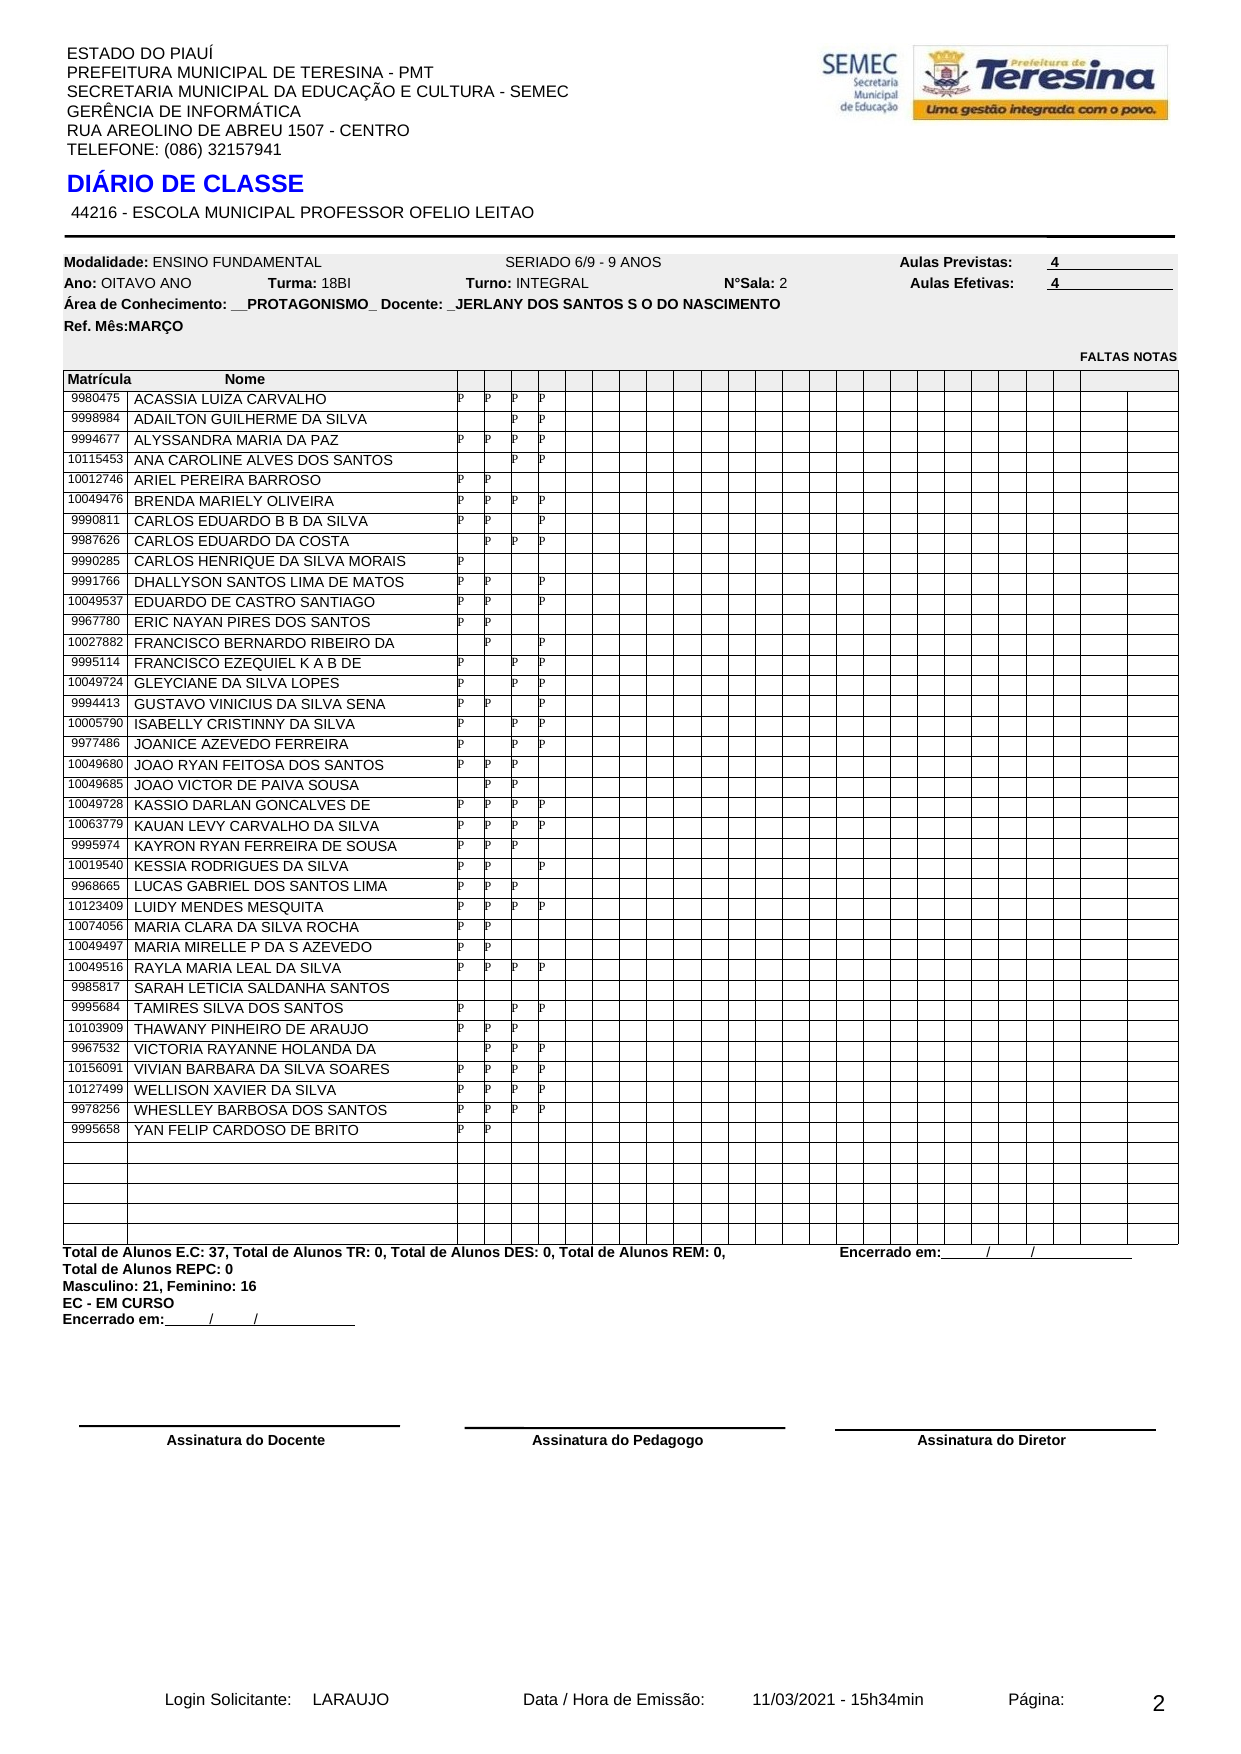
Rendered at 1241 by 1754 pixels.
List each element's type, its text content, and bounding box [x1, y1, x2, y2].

table_cell [674, 839, 701, 858]
table_cell [999, 757, 1026, 776]
table_cell [783, 757, 809, 776]
table_cell [972, 1143, 998, 1162]
table_cell [647, 412, 673, 431]
table_cell [756, 656, 782, 675]
table_cell EDUARDO DE CASTRO SANTIAGO [128, 595, 457, 614]
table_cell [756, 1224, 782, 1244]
table_cell [891, 412, 917, 431]
table_cell [810, 879, 836, 898]
table_cell [945, 1164, 971, 1183]
table_cell [647, 1042, 673, 1061]
table_cell [810, 1021, 836, 1041]
table_cell [485, 412, 511, 431]
table_cell [837, 798, 863, 817]
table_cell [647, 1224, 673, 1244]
table_cell [999, 615, 1026, 634]
table_cell [864, 960, 890, 979]
table_cell [674, 493, 701, 512]
table_cell [837, 920, 863, 939]
table_cell [1128, 1042, 1178, 1061]
table_cell [837, 1123, 863, 1142]
table_cell [864, 1184, 890, 1203]
table_cell [945, 635, 971, 654]
table_cell P [539, 1062, 565, 1081]
table_cell [1054, 920, 1080, 939]
table_cell [512, 1143, 538, 1162]
table_cell [485, 1164, 511, 1183]
table_cell [485, 1143, 511, 1162]
table_cell [1081, 554, 1127, 573]
table_cell [918, 554, 944, 573]
table_cell [1054, 371, 1080, 391]
table_cell [783, 839, 809, 858]
table_cell [864, 879, 890, 898]
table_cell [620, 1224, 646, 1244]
table_cell [999, 534, 1026, 553]
table_cell [1027, 859, 1053, 878]
table_cell P [458, 818, 484, 837]
table_cell [1081, 1143, 1127, 1162]
table_cell [864, 839, 890, 858]
table_cell 10049516 [64, 960, 127, 979]
table_cell [972, 574, 998, 594]
table_cell [837, 615, 863, 634]
table_cell [810, 1204, 836, 1223]
table_cell [864, 615, 890, 634]
table_cell [918, 859, 944, 878]
table_cell [972, 1204, 998, 1223]
table_cell [620, 1062, 646, 1081]
table_cell [620, 1021, 646, 1041]
table_cell [593, 493, 619, 512]
table_cell [945, 757, 971, 776]
table_cell [783, 940, 809, 959]
table_cell [566, 940, 592, 959]
table_cell [593, 514, 619, 533]
table_cell [647, 432, 673, 451]
table_cell [810, 676, 836, 695]
table_cell [891, 392, 917, 411]
table_cell [674, 778, 701, 797]
table_cell [756, 1164, 782, 1183]
table_cell [945, 879, 971, 898]
table_cell [1027, 493, 1053, 512]
table_cell [1027, 1184, 1053, 1203]
table_cell [1027, 696, 1053, 716]
table_cell [647, 737, 673, 756]
table_cell [756, 1103, 782, 1122]
table_cell [702, 899, 728, 919]
table_cell [729, 656, 755, 675]
table_cell P [458, 1021, 484, 1041]
table_cell [620, 554, 646, 573]
table_cell [729, 981, 755, 1000]
table_cell [620, 757, 646, 776]
table_cell [539, 940, 565, 959]
table_cell [620, 453, 646, 472]
table_cell [864, 1164, 890, 1183]
table_cell [702, 1021, 728, 1041]
table_cell [891, 696, 917, 716]
table_cell [999, 432, 1026, 451]
table_cell KASSIO DARLAN GONCALVES DE [128, 798, 457, 817]
table_cell [756, 554, 782, 573]
table_cell [1027, 1164, 1053, 1183]
table_cell [972, 534, 998, 553]
table_cell [593, 554, 619, 573]
table_cell 9977486 [64, 737, 127, 756]
table_cell [1054, 453, 1080, 472]
table_cell P [485, 635, 511, 654]
table_cell [729, 778, 755, 797]
table_cell [891, 1062, 917, 1081]
table_cell [1054, 574, 1080, 594]
table_cell [756, 392, 782, 411]
table_cell [729, 412, 755, 431]
table_cell [999, 656, 1026, 675]
table_cell P [539, 656, 565, 675]
table_cell [566, 615, 592, 634]
table_cell [128, 1164, 457, 1183]
table_cell [1081, 839, 1127, 858]
table_cell [64, 1204, 127, 1223]
table_cell [756, 899, 782, 919]
table_cell [1054, 1082, 1080, 1101]
table_cell [620, 392, 646, 411]
table_cell [945, 615, 971, 634]
table_cell [1128, 920, 1178, 939]
table_cell [647, 554, 673, 573]
table_cell P [485, 514, 511, 533]
table_cell [837, 1103, 863, 1122]
table_cell [1081, 778, 1127, 797]
table_cell [1054, 879, 1080, 898]
table_cell [999, 514, 1026, 533]
table_cell [810, 960, 836, 979]
table_cell [810, 981, 836, 1000]
table_cell [756, 453, 782, 472]
table_cell [999, 1164, 1026, 1183]
table_cell [810, 453, 836, 472]
table_cell [756, 839, 782, 858]
table_cell [512, 1123, 538, 1142]
table_cell [674, 1001, 701, 1020]
table_cell [783, 1204, 809, 1223]
table_cell [999, 1143, 1026, 1162]
table_cell [1128, 1123, 1178, 1142]
table_cell [620, 1001, 646, 1020]
table_cell [1054, 1204, 1080, 1223]
table_cell [566, 473, 592, 492]
table_cell [566, 1001, 592, 1020]
table_cell [647, 574, 673, 594]
table_cell [837, 859, 863, 878]
table_cell [674, 1123, 701, 1142]
table_cell [566, 818, 592, 837]
table_cell [1027, 453, 1053, 472]
table_cell [810, 899, 836, 919]
table_cell [945, 859, 971, 878]
table_cell [891, 595, 917, 614]
table_cell [1054, 798, 1080, 817]
table_cell [1054, 839, 1080, 858]
table_cell [1027, 1042, 1053, 1061]
table_cell [999, 1062, 1026, 1081]
table_cell [1054, 960, 1080, 979]
table_cell [945, 432, 971, 451]
table_cell [918, 1082, 944, 1101]
table_cell [810, 412, 836, 431]
table_cell [566, 859, 592, 878]
table_cell [512, 554, 538, 573]
table_cell [1054, 1001, 1080, 1020]
table_cell [512, 920, 538, 939]
table_cell [972, 676, 998, 695]
table_cell [1128, 940, 1178, 959]
table_cell [1128, 1164, 1178, 1183]
table_cell [458, 778, 484, 797]
table_cell [674, 737, 701, 756]
table_cell [458, 1042, 484, 1061]
table_cell [620, 514, 646, 533]
table_cell [485, 453, 511, 472]
table_cell [945, 1001, 971, 1020]
table_cell [756, 371, 782, 391]
table_cell [837, 392, 863, 411]
table_cell [864, 595, 890, 614]
table_cell DHALLYSON SANTOS LIMA DE MATOS [128, 574, 457, 594]
table_cell [837, 574, 863, 594]
table_cell [891, 940, 917, 959]
table_cell P [512, 839, 538, 858]
table_cell [918, 1001, 944, 1020]
table_cell [1081, 940, 1127, 959]
table_cell [512, 1164, 538, 1183]
table_cell [891, 1001, 917, 1020]
table_cell [593, 859, 619, 878]
table_cell [1027, 818, 1053, 837]
table_cell [972, 1021, 998, 1041]
table_cell [64, 1143, 127, 1162]
table_cell P [458, 514, 484, 533]
table_cell [999, 899, 1026, 919]
table_cell [674, 534, 701, 553]
table_cell [999, 595, 1026, 614]
table_cell [945, 981, 971, 1000]
table_cell [593, 920, 619, 939]
table_cell [647, 453, 673, 472]
table_cell [64, 1224, 127, 1244]
table_cell [1054, 1062, 1080, 1081]
table_cell P [485, 757, 511, 776]
table_cell [945, 371, 971, 391]
table_cell [756, 778, 782, 797]
table_cell P [539, 1001, 565, 1020]
table_cell [783, 899, 809, 919]
table_cell P [458, 392, 484, 411]
table_cell [674, 392, 701, 411]
table_cell [756, 757, 782, 776]
table_cell [1081, 514, 1127, 533]
table_cell [593, 899, 619, 919]
table_cell JOAO RYAN FEITOSA DOS SANTOS [128, 757, 457, 776]
table_cell [810, 534, 836, 553]
table_cell [999, 696, 1026, 716]
table_cell [1027, 1082, 1053, 1101]
table_cell [593, 656, 619, 675]
table_cell [756, 1143, 782, 1162]
table_cell [458, 534, 484, 553]
table_cell [458, 1204, 484, 1223]
table_cell [864, 432, 890, 451]
table_cell [593, 392, 619, 411]
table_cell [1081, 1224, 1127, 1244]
table_cell [647, 1204, 673, 1223]
table_cell P [485, 595, 511, 614]
table_cell [864, 392, 890, 411]
table_cell [972, 920, 998, 939]
table_cell [918, 473, 944, 492]
table_cell P [485, 818, 511, 837]
table_cell [1128, 514, 1178, 533]
table_cell [864, 1082, 890, 1101]
table_cell [702, 371, 728, 391]
table_cell [918, 1123, 944, 1142]
table_cell LUCAS GABRIEL DOS SANTOS LIMA [128, 879, 457, 898]
table_cell [674, 1204, 701, 1223]
table_cell [1027, 1123, 1053, 1142]
table_cell P [512, 717, 538, 736]
table_cell FRANCISCO BERNARDO RIBEIRO DA [128, 635, 457, 654]
table_cell [1027, 1103, 1053, 1122]
table_cell [756, 1062, 782, 1081]
table_cell 10156091 [64, 1062, 127, 1081]
table_cell [620, 737, 646, 756]
table_cell [1081, 534, 1127, 553]
table_cell [810, 392, 836, 411]
table_cell P [512, 798, 538, 817]
table_cell P [458, 615, 484, 634]
table_cell [620, 778, 646, 797]
table_cell [702, 981, 728, 1000]
table_cell [674, 798, 701, 817]
table_cell [945, 392, 971, 411]
table_cell [972, 1082, 998, 1101]
table_cell [1027, 514, 1053, 533]
table_cell [1027, 778, 1053, 797]
table_cell [458, 1143, 484, 1162]
table_cell [647, 899, 673, 919]
table_cell [999, 981, 1026, 1000]
table_cell [1054, 1184, 1080, 1203]
table_cell [674, 818, 701, 837]
table_cell [566, 432, 592, 451]
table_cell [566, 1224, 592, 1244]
table_cell P [539, 1103, 565, 1122]
table_cell [593, 839, 619, 858]
table_cell SARAH LETICIA SALDANHA SANTOS [128, 981, 457, 1000]
table_cell [1128, 1082, 1178, 1101]
table_cell [620, 717, 646, 736]
table_cell [1081, 1204, 1127, 1223]
table_cell P [458, 473, 484, 492]
table_cell [1128, 757, 1178, 776]
table_cell [756, 615, 782, 634]
table_cell [647, 615, 673, 634]
table_cell P [512, 676, 538, 695]
table_cell [729, 960, 755, 979]
table_cell [810, 920, 836, 939]
table_cell [756, 960, 782, 979]
table_cell [647, 595, 673, 614]
table_cell [702, 595, 728, 614]
table_cell [918, 778, 944, 797]
table_cell [864, 940, 890, 959]
table_cell [918, 412, 944, 431]
table_cell [647, 798, 673, 817]
table_cell [674, 960, 701, 979]
table_cell [620, 493, 646, 512]
table_cell [918, 392, 944, 411]
table_cell [1081, 1021, 1127, 1041]
table_cell JOAO VICTOR DE PAIVA SOUSA [128, 778, 457, 797]
table_cell [485, 737, 511, 756]
table_cell [918, 615, 944, 634]
table_cell [1027, 879, 1053, 898]
table_cell [837, 1062, 863, 1081]
table_cell [864, 1143, 890, 1162]
table_cell P [458, 879, 484, 898]
table_cell P [458, 493, 484, 512]
table_cell 10123409 [64, 899, 127, 919]
table_cell [918, 534, 944, 553]
table_cell P [539, 696, 565, 716]
table_cell [566, 554, 592, 573]
table_cell P [512, 1082, 538, 1101]
table_cell [458, 453, 484, 472]
table_cell [1081, 717, 1127, 736]
table_cell [674, 412, 701, 431]
table_cell [647, 757, 673, 776]
table_cell [620, 432, 646, 451]
table_cell [918, 1062, 944, 1081]
table_cell [837, 412, 863, 431]
table_cell [566, 574, 592, 594]
table_cell [999, 676, 1026, 695]
table_cell [891, 1184, 917, 1203]
table_cell [620, 595, 646, 614]
table_cell P [458, 1123, 484, 1142]
table_cell [783, 595, 809, 614]
table_cell P [458, 757, 484, 776]
table_cell [647, 392, 673, 411]
table_cell [458, 981, 484, 1000]
table_cell [1128, 534, 1178, 553]
table_cell [1054, 493, 1080, 512]
table_cell 10019540 [64, 859, 127, 878]
table_cell [1128, 1021, 1178, 1041]
table_cell [729, 615, 755, 634]
table_cell [702, 1103, 728, 1122]
table_cell [1027, 1021, 1053, 1041]
table_cell [620, 574, 646, 594]
table_cell [810, 1001, 836, 1020]
table_cell [1054, 392, 1080, 411]
table_cell [566, 514, 592, 533]
table_cell [647, 676, 673, 695]
table_cell [647, 514, 673, 533]
table_cell [891, 818, 917, 837]
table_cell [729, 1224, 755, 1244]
table_cell [918, 737, 944, 756]
table_cell [837, 899, 863, 919]
table_cell [674, 1164, 701, 1183]
table_cell [702, 1164, 728, 1183]
table_cell [810, 574, 836, 594]
table_cell [918, 717, 944, 736]
table_cell P [458, 859, 484, 878]
table_cell [647, 940, 673, 959]
table_cell [837, 981, 863, 1000]
table_cell [729, 1001, 755, 1020]
table_cell ISABELLY CRISTINNY DA SILVA [128, 717, 457, 736]
table_cell [729, 1143, 755, 1162]
table_cell P [539, 514, 565, 533]
table_cell [566, 1184, 592, 1203]
table_cell [972, 818, 998, 837]
table_cell [1128, 859, 1178, 878]
table_cell [918, 899, 944, 919]
table_cell P [539, 676, 565, 695]
table_cell [593, 1042, 619, 1061]
table_cell [837, 1021, 863, 1041]
table_cell [999, 717, 1026, 736]
table_cell [945, 412, 971, 431]
table_cell [1128, 696, 1178, 716]
table_cell [702, 554, 728, 573]
table_cell [674, 595, 701, 614]
table_cell [756, 818, 782, 837]
table_cell [1054, 1103, 1080, 1122]
table_cell [837, 940, 863, 959]
table_cell [972, 960, 998, 979]
table_cell [756, 981, 782, 1000]
table_cell [756, 493, 782, 512]
table_cell [729, 432, 755, 451]
table_cell [702, 717, 728, 736]
table_cell [1081, 412, 1127, 431]
table_cell P [485, 859, 511, 878]
table_cell [891, 453, 917, 472]
table_cell [566, 1103, 592, 1122]
table_cell 10027882 [64, 635, 127, 654]
table_cell [647, 778, 673, 797]
table_cell P [539, 493, 565, 512]
table_cell [945, 798, 971, 817]
table_cell [702, 1184, 728, 1203]
table_cell [945, 676, 971, 695]
table_cell [620, 1204, 646, 1223]
table_cell 9994677 [64, 432, 127, 451]
table_cell [1054, 778, 1080, 797]
table_cell [729, 1103, 755, 1122]
table_cell [972, 839, 998, 858]
table_cell [539, 1204, 565, 1223]
table_cell [837, 493, 863, 512]
table_cell [702, 493, 728, 512]
table_cell [837, 737, 863, 756]
table_cell [539, 757, 565, 776]
table_cell [620, 696, 646, 716]
table_cell [918, 1184, 944, 1203]
table_cell [1027, 1001, 1053, 1020]
table_cell [702, 1123, 728, 1142]
table_cell [945, 839, 971, 858]
table_cell [945, 493, 971, 512]
table_cell [1128, 676, 1178, 695]
table_cell P [512, 534, 538, 553]
table_cell [891, 635, 917, 654]
table_cell [702, 615, 728, 634]
table_cell [1128, 1103, 1178, 1122]
table_cell 9967780 [64, 615, 127, 634]
table_cell [945, 920, 971, 939]
table_cell BRENDA MARIELY OLIVEIRA [128, 493, 457, 512]
table_cell KAYRON RYAN FERREIRA DE SOUSA [128, 839, 457, 858]
table_cell [1027, 656, 1053, 675]
table_cell [783, 656, 809, 675]
table_cell [674, 981, 701, 1000]
table_cell [1027, 371, 1053, 391]
table_cell [674, 615, 701, 634]
table_cell [810, 1082, 836, 1101]
table_cell [945, 534, 971, 553]
table_cell [918, 940, 944, 959]
table_cell [647, 1001, 673, 1020]
table_cell [972, 1164, 998, 1183]
table_cell [945, 696, 971, 716]
table_cell [972, 432, 998, 451]
table_cell [810, 615, 836, 634]
table_cell [1081, 595, 1127, 614]
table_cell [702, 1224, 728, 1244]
table_cell [891, 534, 917, 553]
table_cell P [539, 534, 565, 553]
table_cell THAWANY PINHEIRO DE ARAUJO [128, 1021, 457, 1041]
table_cell [593, 1082, 619, 1101]
table_cell [756, 534, 782, 553]
table_cell [864, 453, 890, 472]
table_cell [918, 920, 944, 939]
table_cell P [539, 960, 565, 979]
table_cell P [539, 432, 565, 451]
table_cell [945, 514, 971, 533]
table_cell [674, 879, 701, 898]
table_cell [512, 859, 538, 878]
table_cell [756, 798, 782, 817]
table_cell [891, 493, 917, 512]
table_cell [756, 473, 782, 492]
table_cell [1027, 1062, 1053, 1081]
table_cell [756, 432, 782, 451]
table_cell 9980475 [64, 392, 127, 411]
table_cell [783, 371, 809, 391]
table_cell [810, 798, 836, 817]
table_cell [1081, 392, 1127, 411]
table_cell [864, 493, 890, 512]
table_cell [620, 615, 646, 634]
table_cell [945, 1184, 971, 1203]
table_cell [864, 635, 890, 654]
table_cell [620, 473, 646, 492]
table_cell [566, 1021, 592, 1041]
table_cell [756, 737, 782, 756]
table_cell [864, 899, 890, 919]
table_cell [702, 859, 728, 878]
table_cell P [512, 879, 538, 898]
table_cell [593, 615, 619, 634]
table_cell [999, 1042, 1026, 1061]
table_cell [1081, 818, 1127, 837]
table_cell [566, 676, 592, 695]
table_cell [566, 798, 592, 817]
table_cell [1054, 432, 1080, 451]
table_cell [864, 818, 890, 837]
table_cell [756, 595, 782, 614]
table_cell [512, 473, 538, 492]
table_cell [972, 1103, 998, 1122]
table_cell [647, 1103, 673, 1122]
table_cell [1081, 615, 1127, 634]
table_cell [1054, 534, 1080, 553]
table_cell [810, 656, 836, 675]
table_cell [999, 737, 1026, 756]
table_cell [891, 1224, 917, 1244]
table_cell [1081, 879, 1127, 898]
table_cell [1054, 635, 1080, 654]
table_cell [999, 778, 1026, 797]
table_cell CARLOS EDUARDO B B DA SILVA [128, 514, 457, 533]
table_cell [1128, 960, 1178, 979]
table_cell P [485, 1103, 511, 1122]
table_cell [918, 656, 944, 675]
table_cell [918, 595, 944, 614]
table_cell P [539, 717, 565, 736]
table_cell [783, 392, 809, 411]
table_cell [837, 818, 863, 837]
table_cell [1054, 1123, 1080, 1142]
table_cell [783, 1021, 809, 1041]
table_cell [512, 1184, 538, 1203]
table_cell [756, 1123, 782, 1142]
table_cell [864, 737, 890, 756]
table_cell [64, 1164, 127, 1183]
table_cell [810, 1184, 836, 1203]
table_cell [756, 1021, 782, 1041]
table_cell [729, 879, 755, 898]
table_cell [810, 757, 836, 776]
table_cell [756, 717, 782, 736]
table_cell [810, 859, 836, 878]
table_cell P [458, 656, 484, 675]
table_cell [1027, 737, 1053, 756]
table_cell 9967532 [64, 1042, 127, 1061]
table_cell [647, 1123, 673, 1142]
table_cell [512, 514, 538, 533]
table_cell [566, 717, 592, 736]
table_cell Matrícula Nome [64, 371, 457, 391]
table_cell [999, 412, 1026, 431]
table_cell [945, 453, 971, 472]
table_cell [1081, 737, 1127, 756]
table_cell [945, 717, 971, 736]
table_cell [837, 879, 863, 898]
table_cell [999, 1021, 1026, 1041]
table_cell [647, 493, 673, 512]
table_cell [729, 798, 755, 817]
table_cell P [512, 1042, 538, 1061]
table_cell [647, 960, 673, 979]
table_cell [647, 1021, 673, 1041]
table_cell [485, 554, 511, 573]
table_cell [864, 1204, 890, 1223]
table_cell [810, 696, 836, 716]
table_cell [674, 473, 701, 492]
table_cell 9995684 [64, 1001, 127, 1020]
table_cell [918, 1204, 944, 1223]
table_cell [674, 371, 701, 391]
table_cell [566, 392, 592, 411]
table_cell P [539, 818, 565, 837]
table_cell P [485, 960, 511, 979]
table_cell 10063779 [64, 818, 127, 837]
table_cell [945, 473, 971, 492]
table_cell [512, 574, 538, 594]
table_cell 9994413 [64, 696, 127, 716]
table_cell [972, 1123, 998, 1142]
table_cell [918, 1042, 944, 1061]
table_cell [620, 656, 646, 675]
table_cell [1027, 574, 1053, 594]
table_cell [783, 493, 809, 512]
table_cell [972, 635, 998, 654]
table_cell 10049680 [64, 757, 127, 776]
table_cell 9990811 [64, 514, 127, 533]
table_cell [1081, 453, 1127, 472]
table_cell [945, 1021, 971, 1041]
table_cell [458, 1164, 484, 1183]
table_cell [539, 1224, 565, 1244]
table_cell 10012746 [64, 473, 127, 492]
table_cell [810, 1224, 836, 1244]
table_cell [945, 778, 971, 797]
table_cell [972, 412, 998, 431]
table_cell [918, 676, 944, 695]
table_cell [891, 676, 917, 695]
table_cell [620, 635, 646, 654]
table_cell [1027, 717, 1053, 736]
table_cell [1081, 371, 1178, 391]
table_cell [620, 1143, 646, 1162]
table_cell [945, 574, 971, 594]
table_cell [1027, 534, 1053, 553]
table_cell [1128, 778, 1178, 797]
table_cell [729, 1164, 755, 1183]
table_cell [647, 859, 673, 878]
table_cell 9990285 [64, 554, 127, 573]
table_cell [674, 1184, 701, 1203]
table_cell [1128, 615, 1178, 634]
table_cell [864, 1103, 890, 1122]
table_cell [837, 1143, 863, 1162]
table_cell [729, 453, 755, 472]
table_cell [620, 920, 646, 939]
table_cell [1027, 412, 1053, 431]
table_cell KAUAN LEVY CARVALHO DA SILVA [128, 818, 457, 837]
table_cell KESSIA RODRIGUES DA SILVA [128, 859, 457, 878]
table_cell [593, 798, 619, 817]
table_cell [729, 635, 755, 654]
table_cell [1027, 554, 1053, 573]
table_cell [566, 1062, 592, 1081]
table_cell [593, 1184, 619, 1203]
table_cell P [512, 392, 538, 411]
table_cell P [539, 737, 565, 756]
table_cell [918, 1103, 944, 1122]
table_cell [593, 473, 619, 492]
table_cell [674, 574, 701, 594]
table_cell [1027, 595, 1053, 614]
table_cell P [485, 493, 511, 512]
table_cell [593, 960, 619, 979]
table_cell [918, 432, 944, 451]
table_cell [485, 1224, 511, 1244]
table_cell [729, 1062, 755, 1081]
table_cell [593, 1143, 619, 1162]
table_cell [864, 1062, 890, 1081]
table_cell [999, 818, 1026, 837]
table_cell [864, 574, 890, 594]
table_cell P [458, 717, 484, 736]
table_cell [891, 1103, 917, 1122]
table_cell [647, 656, 673, 675]
table_cell [1027, 899, 1053, 919]
table_cell [566, 595, 592, 614]
table_cell [702, 940, 728, 959]
table_cell [810, 1164, 836, 1183]
table_cell [756, 920, 782, 939]
table_cell 9995658 [64, 1123, 127, 1142]
table_cell [1027, 798, 1053, 817]
table_cell [539, 615, 565, 634]
table_cell [783, 1082, 809, 1101]
table_cell P [458, 554, 484, 573]
table_cell [810, 1143, 836, 1162]
table_cell [458, 635, 484, 654]
table_cell [566, 1204, 592, 1223]
table_cell [783, 615, 809, 634]
table_cell [620, 1082, 646, 1101]
table_cell [945, 554, 971, 573]
table_cell 10074056 [64, 920, 127, 939]
table_cell [674, 514, 701, 533]
table_cell [620, 412, 646, 431]
table_cell [620, 879, 646, 898]
table_cell [485, 1184, 511, 1203]
table_cell [972, 737, 998, 756]
table_cell [702, 920, 728, 939]
table_cell [837, 1184, 863, 1203]
table_cell [891, 839, 917, 858]
table_cell [539, 920, 565, 939]
table_cell [729, 371, 755, 391]
table_cell [1081, 635, 1127, 654]
table_cell [783, 1164, 809, 1183]
table_cell [972, 757, 998, 776]
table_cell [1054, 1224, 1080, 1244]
table_cell [729, 1123, 755, 1142]
table_cell [1081, 960, 1127, 979]
table_cell [1081, 1184, 1127, 1203]
table_cell [702, 757, 728, 776]
table_cell [837, 554, 863, 573]
table_cell 10005790 [64, 717, 127, 736]
table_cell [810, 554, 836, 573]
table_cell [945, 1062, 971, 1081]
table_cell [539, 879, 565, 898]
table_cell [891, 757, 917, 776]
table_cell [729, 514, 755, 533]
table_cell [566, 920, 592, 939]
table_cell [918, 696, 944, 716]
table_cell [918, 1143, 944, 1162]
table_cell VIVIAN BARBARA DA SILVA SOARES [128, 1062, 457, 1081]
table_cell [1081, 920, 1127, 939]
table_cell P [539, 859, 565, 878]
table_cell [783, 879, 809, 898]
table_cell [972, 656, 998, 675]
table_cell [566, 1123, 592, 1142]
table_cell [729, 574, 755, 594]
table_cell [674, 1042, 701, 1061]
table_cell [864, 920, 890, 939]
table_cell [485, 981, 511, 1000]
table_cell [810, 432, 836, 451]
table_cell [512, 696, 538, 716]
table_cell [864, 1001, 890, 1020]
table_cell [702, 1204, 728, 1223]
table_cell [1054, 473, 1080, 492]
table_cell P [512, 757, 538, 776]
table_cell [945, 595, 971, 614]
table_cell [620, 534, 646, 553]
table_cell 10049728 [64, 798, 127, 817]
table_cell [1054, 676, 1080, 695]
table_cell [647, 371, 673, 391]
table_cell [837, 473, 863, 492]
table_cell [729, 1082, 755, 1101]
table_cell [128, 1143, 457, 1162]
table_cell [593, 737, 619, 756]
table_cell 10049537 [64, 595, 127, 614]
table_cell [539, 839, 565, 858]
table_cell [972, 879, 998, 898]
table_cell [1027, 1204, 1053, 1223]
table_cell [539, 1184, 565, 1203]
table_cell [512, 940, 538, 959]
table_cell [593, 981, 619, 1000]
table_cell [485, 1001, 511, 1020]
table_cell [999, 859, 1026, 878]
table_cell 10049476 [64, 493, 127, 512]
table_cell [864, 534, 890, 553]
table_cell P [458, 960, 484, 979]
table_cell [972, 1042, 998, 1061]
table_cell [1128, 493, 1178, 512]
table_cell [593, 1001, 619, 1020]
table_cell [674, 940, 701, 959]
table_cell [1081, 574, 1127, 594]
table_cell [783, 574, 809, 594]
table_cell [783, 696, 809, 716]
table_cell [783, 635, 809, 654]
table_cell P [458, 940, 484, 959]
table_cell [1081, 757, 1127, 776]
table_cell [972, 778, 998, 797]
table_cell [783, 737, 809, 756]
table_cell [891, 899, 917, 919]
table_cell [810, 493, 836, 512]
table_cell P [458, 595, 484, 614]
table_cell [837, 371, 863, 391]
table_cell [647, 920, 673, 939]
table_cell [756, 1001, 782, 1020]
table_cell [810, 635, 836, 654]
table_cell [674, 432, 701, 451]
table_cell [593, 1103, 619, 1122]
table_cell [593, 757, 619, 776]
table_cell [1054, 595, 1080, 614]
table_cell [593, 940, 619, 959]
table_cell [783, 534, 809, 553]
table_cell [729, 1042, 755, 1061]
table_cell [999, 554, 1026, 573]
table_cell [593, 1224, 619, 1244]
table_cell [864, 778, 890, 797]
table_cell 9985817 [64, 981, 127, 1000]
table_cell [620, 859, 646, 878]
table_cell GUSTAVO VINICIUS DA SILVA SENA [128, 696, 457, 716]
table_cell [1027, 981, 1053, 1000]
table_cell [783, 1001, 809, 1020]
table_cell [999, 453, 1026, 472]
table_cell [1027, 392, 1053, 411]
table_cell [1054, 717, 1080, 736]
table_cell [566, 778, 592, 797]
table_cell [729, 473, 755, 492]
table_cell [864, 1042, 890, 1061]
table_cell [837, 717, 863, 736]
table_cell [837, 1042, 863, 1061]
table_cell [783, 473, 809, 492]
table_cell MARIA CLARA DA SILVA ROCHA [128, 920, 457, 939]
table_cell [891, 859, 917, 878]
table_cell [810, 737, 836, 756]
table_cell [485, 371, 511, 391]
table_cell P [512, 899, 538, 919]
table_cell [891, 1143, 917, 1162]
table_cell [674, 757, 701, 776]
table_cell [891, 554, 917, 573]
table_cell [729, 534, 755, 553]
table_cell [1081, 899, 1127, 919]
table_cell [729, 1021, 755, 1041]
table_cell [729, 1184, 755, 1203]
table_cell [1081, 859, 1127, 878]
table_cell [864, 981, 890, 1000]
table_cell [783, 1103, 809, 1122]
table_cell [945, 940, 971, 959]
text Total de Alunos E.C: 37, Total de Alunos TR: 0, Total de Alunos DES: 0, Total de Alunos REM: 0, Total de Alunos REPC: 0 [62, 1244, 729, 1278]
table_cell [1081, 1164, 1127, 1183]
table_cell [566, 371, 592, 391]
table_cell [539, 554, 565, 573]
table_cell [729, 595, 755, 614]
table_cell [972, 696, 998, 716]
table_cell [864, 696, 890, 716]
table_cell [783, 1062, 809, 1081]
table_cell [864, 554, 890, 573]
table_cell [702, 818, 728, 837]
table_cell [972, 371, 998, 391]
table_cell [729, 839, 755, 858]
table_cell [1027, 757, 1053, 776]
table_cell P [485, 899, 511, 919]
table_cell [810, 839, 836, 858]
table_cell P [512, 656, 538, 675]
table_cell [702, 798, 728, 817]
table_cell [837, 595, 863, 614]
table_cell P [539, 392, 565, 411]
table_cell CARLOS EDUARDO DA COSTA [128, 534, 457, 553]
table_cell [1081, 493, 1127, 512]
table_cell [566, 1143, 592, 1162]
table_cell P [512, 1103, 538, 1122]
table_cell P [539, 412, 565, 431]
table_cell [566, 981, 592, 1000]
table_cell P [485, 940, 511, 959]
table_cell [864, 656, 890, 675]
table_cell [566, 839, 592, 858]
table_cell [647, 879, 673, 898]
table_cell [1054, 737, 1080, 756]
table_cell ALYSSANDRA MARIA DA PAZ [128, 432, 457, 451]
table_cell [593, 1021, 619, 1041]
table_cell [756, 940, 782, 959]
table_cell [702, 676, 728, 695]
table_cell [999, 1082, 1026, 1101]
table_cell P [512, 737, 538, 756]
table_cell [972, 514, 998, 533]
table_cell [756, 1082, 782, 1101]
table_cell [783, 778, 809, 797]
table_cell [593, 1204, 619, 1223]
table_cell RAYLA MARIA LEAL DA SILVA [128, 960, 457, 979]
table_cell [783, 981, 809, 1000]
table_cell P [485, 1042, 511, 1061]
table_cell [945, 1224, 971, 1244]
table_cell [512, 981, 538, 1000]
table_cell [702, 473, 728, 492]
table_cell [1128, 839, 1178, 858]
table_cell [1081, 1062, 1127, 1081]
table_cell [1128, 798, 1178, 817]
table_cell [647, 473, 673, 492]
table_cell [702, 1001, 728, 1020]
table_cell [702, 392, 728, 411]
table_cell [702, 1042, 728, 1061]
table_cell P [458, 1062, 484, 1081]
table_cell [512, 1204, 538, 1223]
table_cell P [458, 432, 484, 451]
table_header Modalidade: ENSINO FUNDAMENTAL SERIADO 6/9 - 9 ANOS Aulas Previstas: 4 Ano: OITAVO ANO Turma: 18BI Turno: INTEGRAL N°Sala: 2 Aulas Efetivas: 4 Área de Conhecimento: __PROTAGONISMO_ Docente: _JERLANY DOS SANTOS S O DO NASCIMENTO Ref. Mês:MARÇO FALTAS NOTAS [63, 254, 1178, 370]
table_cell [810, 940, 836, 959]
table_cell [891, 615, 917, 634]
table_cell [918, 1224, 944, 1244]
table_cell [891, 574, 917, 594]
table_cell [918, 839, 944, 858]
table_cell [810, 1062, 836, 1081]
table_cell P [458, 574, 484, 594]
table_cell [1027, 960, 1053, 979]
table_cell [1054, 981, 1080, 1000]
table_cell [1054, 615, 1080, 634]
table_cell [674, 554, 701, 573]
table_cell [458, 1184, 484, 1203]
table_cell [1054, 514, 1080, 533]
table_cell [729, 717, 755, 736]
table_cell [837, 778, 863, 797]
table_cell [783, 859, 809, 878]
table_cell [539, 1021, 565, 1041]
table_cell [918, 453, 944, 472]
table_cell [620, 1164, 646, 1183]
table_cell [702, 453, 728, 472]
table_cell [1128, 595, 1178, 614]
table_cell [810, 371, 836, 391]
table_cell [702, 514, 728, 533]
table_cell P [458, 899, 484, 919]
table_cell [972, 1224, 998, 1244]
table_cell [918, 960, 944, 979]
table_cell 9995114 [64, 656, 127, 675]
table_cell [837, 635, 863, 654]
table_cell [647, 839, 673, 858]
table_cell [783, 818, 809, 837]
table_cell [891, 473, 917, 492]
table_cell [891, 656, 917, 675]
table_cell [593, 574, 619, 594]
table_cell P [458, 839, 484, 858]
table_cell [566, 696, 592, 716]
table_cell [891, 737, 917, 756]
table_cell [539, 1164, 565, 1183]
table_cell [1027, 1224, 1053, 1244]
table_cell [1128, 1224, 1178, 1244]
table_cell [837, 757, 863, 776]
table_cell [593, 432, 619, 451]
table_cell [1128, 473, 1178, 492]
table_cell [1081, 473, 1127, 492]
table_cell P [485, 534, 511, 553]
table_cell [810, 778, 836, 797]
table_cell [674, 676, 701, 695]
table_cell [783, 1123, 809, 1142]
table_cell [702, 656, 728, 675]
table_cell ACASSIA LUIZA CARVALHO [128, 392, 457, 411]
table_cell [756, 1042, 782, 1061]
table_cell [702, 960, 728, 979]
table_cell [891, 981, 917, 1000]
table_cell [972, 899, 998, 919]
table_cell [756, 1184, 782, 1203]
table_cell ARIEL PEREIRA BARROSO [128, 473, 457, 492]
table_cell [1081, 981, 1127, 1000]
table_cell P [512, 412, 538, 431]
table_cell [566, 656, 592, 675]
table_cell [1081, 656, 1127, 675]
table_cell P [458, 1103, 484, 1122]
table_cell [864, 798, 890, 817]
table_cell [485, 717, 511, 736]
table_cell [756, 514, 782, 533]
text Encerrado em: / / [839, 1244, 1190, 1261]
table_cell [1054, 899, 1080, 919]
table_cell [837, 960, 863, 979]
table_cell P [485, 615, 511, 634]
table_cell [810, 717, 836, 736]
table_cell [918, 757, 944, 776]
table_cell [647, 818, 673, 837]
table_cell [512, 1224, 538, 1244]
table_cell [864, 717, 890, 736]
table_cell [1027, 1143, 1053, 1162]
table_cell [918, 493, 944, 512]
table_cell [593, 717, 619, 736]
table_cell [783, 514, 809, 533]
table_cell [918, 981, 944, 1000]
table_cell [566, 412, 592, 431]
table_cell [674, 899, 701, 919]
table_cell P [485, 778, 511, 797]
table_cell [972, 798, 998, 817]
table_cell [1128, 1062, 1178, 1081]
table_cell [485, 1204, 511, 1223]
table_cell [566, 757, 592, 776]
table_cell [1128, 432, 1178, 451]
table_cell [593, 778, 619, 797]
table_cell VICTORIA RAYANNE HOLANDA DA [128, 1042, 457, 1061]
table_cell [837, 1204, 863, 1223]
table_cell [783, 798, 809, 817]
table_cell [566, 899, 592, 919]
table_cell [674, 696, 701, 716]
picture [816, 43, 1171, 126]
table_cell [999, 879, 1026, 898]
table_cell [620, 839, 646, 858]
table_cell [702, 696, 728, 716]
table_cell [729, 493, 755, 512]
table_cell P [458, 676, 484, 695]
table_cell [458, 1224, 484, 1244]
table_cell [1027, 839, 1053, 858]
table_cell [593, 1123, 619, 1142]
table_cell [1081, 1042, 1127, 1061]
table_cell [891, 1021, 917, 1041]
table_cell [620, 1042, 646, 1061]
table_cell [647, 981, 673, 1000]
table_cell [837, 656, 863, 675]
table_cell 9995974 [64, 839, 127, 858]
table_cell P [512, 818, 538, 837]
table_cell [1128, 1204, 1178, 1223]
table_cell [999, 1103, 1026, 1122]
table_cell [972, 615, 998, 634]
table_cell 10115453 [64, 453, 127, 472]
table_cell P [485, 1123, 511, 1142]
table_cell P [458, 1082, 484, 1101]
table_cell P [458, 920, 484, 939]
table_cell [1054, 1164, 1080, 1183]
text Encerrado em: / / [62, 1311, 731, 1328]
table_cell [702, 574, 728, 594]
table_cell [837, 514, 863, 533]
table_cell P [485, 432, 511, 451]
table_cell [999, 635, 1026, 654]
table_cell [864, 514, 890, 533]
table_cell [566, 453, 592, 472]
table_cell [1128, 1143, 1178, 1162]
table_cell [972, 453, 998, 472]
table_cell [783, 1184, 809, 1203]
table_cell [593, 696, 619, 716]
table_cell JOANICE AZEVEDO FERREIRA [128, 737, 457, 756]
table_cell [837, 1082, 863, 1101]
table_cell WELLISON XAVIER DA SILVA [128, 1082, 457, 1101]
table_cell [485, 676, 511, 695]
table_cell P [539, 1082, 565, 1101]
table_cell [647, 1143, 673, 1162]
table_cell [1128, 656, 1178, 675]
table_cell [999, 839, 1026, 858]
table_cell [1128, 412, 1178, 431]
table_cell [729, 392, 755, 411]
table_cell [945, 656, 971, 675]
table_cell [891, 798, 917, 817]
table_cell [620, 371, 646, 391]
table_cell [918, 635, 944, 654]
table_cell P [539, 1042, 565, 1061]
table_cell 10127499 [64, 1082, 127, 1101]
table_cell [1027, 615, 1053, 634]
table_cell P [485, 1062, 511, 1081]
table_cell [674, 859, 701, 878]
table_cell [674, 1143, 701, 1162]
table_cell [945, 1042, 971, 1061]
table_cell [729, 676, 755, 695]
table_cell [64, 1184, 127, 1203]
table_cell [674, 635, 701, 654]
table_cell [729, 554, 755, 573]
table_cell [593, 534, 619, 553]
table_cell [756, 696, 782, 716]
table_cell [458, 371, 484, 391]
table_cell [593, 453, 619, 472]
table_cell [674, 1103, 701, 1122]
table_cell [783, 1143, 809, 1162]
table_cell [512, 615, 538, 634]
table_cell ERIC NAYAN PIRES DOS SANTOS [128, 615, 457, 634]
table_cell [1054, 696, 1080, 716]
table_cell [837, 1164, 863, 1183]
table_cell WHESLLEY BARBOSA DOS SANTOS [128, 1103, 457, 1122]
table_cell P [539, 798, 565, 817]
table_cell [702, 534, 728, 553]
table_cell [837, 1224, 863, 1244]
table_cell [837, 1001, 863, 1020]
table_cell [539, 981, 565, 1000]
table_cell [918, 798, 944, 817]
table_cell P [512, 1021, 538, 1041]
table_cell [972, 1001, 998, 1020]
table_cell [756, 676, 782, 695]
table_cell [972, 1184, 998, 1203]
table_cell [864, 371, 890, 391]
table_cell [1054, 940, 1080, 959]
table_cell 9987626 [64, 534, 127, 553]
table_cell [1027, 940, 1053, 959]
table_cell [891, 1204, 917, 1223]
table_cell [945, 737, 971, 756]
table_cell [620, 940, 646, 959]
table_cell [674, 656, 701, 675]
table_cell [702, 839, 728, 858]
table_cell P [458, 798, 484, 817]
table_cell [891, 879, 917, 898]
table_cell [1128, 981, 1178, 1000]
table_cell P [485, 473, 511, 492]
table_cell P [512, 432, 538, 451]
table_cell P [539, 899, 565, 919]
table_cell [593, 412, 619, 431]
table_cell [810, 1042, 836, 1061]
table_cell [999, 1184, 1026, 1203]
table_cell [783, 717, 809, 736]
table_cell MARIA MIRELLE P DA S AZEVEDO [128, 940, 457, 959]
table_cell 10103909 [64, 1021, 127, 1041]
table_cell [918, 818, 944, 837]
table_cell 9991766 [64, 574, 127, 594]
table_cell [864, 412, 890, 431]
table_cell [837, 696, 863, 716]
table_cell [512, 595, 538, 614]
table_cell YAN FELIP CARDOSO DE BRITO [128, 1123, 457, 1142]
table_cell [620, 676, 646, 695]
table_cell [999, 1204, 1026, 1223]
table_cell [999, 798, 1026, 817]
table_cell [512, 635, 538, 654]
table_cell [647, 1184, 673, 1203]
table_cell [1027, 676, 1053, 695]
table_cell [864, 859, 890, 878]
table_cell [918, 879, 944, 898]
table_cell [999, 574, 1026, 594]
table_cell [837, 453, 863, 472]
table_cell [1128, 574, 1178, 594]
table_cell [1128, 737, 1178, 756]
table_cell [620, 899, 646, 919]
table_cell P [485, 1082, 511, 1101]
table_cell [702, 412, 728, 431]
table_cell [1128, 1184, 1178, 1203]
table_cell [810, 473, 836, 492]
table_cell P [485, 392, 511, 411]
table_cell [972, 859, 998, 878]
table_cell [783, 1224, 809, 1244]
table_cell [128, 1184, 457, 1203]
table_cell [783, 676, 809, 695]
table_cell [1027, 920, 1053, 939]
table_cell [702, 879, 728, 898]
table_cell [566, 1042, 592, 1061]
table_cell [1054, 818, 1080, 837]
table_cell [647, 696, 673, 716]
table_cell [593, 1062, 619, 1081]
table_cell [1054, 412, 1080, 431]
table_cell [972, 595, 998, 614]
table_cell [783, 960, 809, 979]
table_cell [647, 1164, 673, 1183]
table_cell [810, 514, 836, 533]
table_cell [945, 960, 971, 979]
table_cell [891, 1082, 917, 1101]
table_cell P [512, 1062, 538, 1081]
table_cell [1054, 1021, 1080, 1041]
table_cell [566, 1164, 592, 1183]
table_cell [972, 554, 998, 573]
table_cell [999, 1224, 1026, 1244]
table_cell [972, 473, 998, 492]
table_cell [593, 1164, 619, 1183]
table_cell [729, 1204, 755, 1223]
table_cell [972, 981, 998, 1000]
table_cell [891, 1164, 917, 1183]
table_cell [1081, 432, 1127, 451]
table_cell [128, 1224, 457, 1244]
table_cell [999, 960, 1026, 979]
table_cell [539, 473, 565, 492]
table_cell [702, 1143, 728, 1162]
table_cell GLEYCIANE DA SILVA LOPES [128, 676, 457, 695]
table_cell [972, 940, 998, 959]
table_cell [729, 737, 755, 756]
table_cell [945, 1082, 971, 1101]
table_cell [999, 371, 1026, 391]
table_cell [539, 371, 565, 391]
table_cell [1054, 859, 1080, 878]
table_cell [783, 920, 809, 939]
table_cell [756, 412, 782, 431]
table_cell [891, 920, 917, 939]
table_cell [783, 432, 809, 451]
table_cell [972, 717, 998, 736]
table_cell [864, 757, 890, 776]
table_cell [918, 574, 944, 594]
table_cell [593, 879, 619, 898]
table_cell ANA CAROLINE ALVES DOS SANTOS [128, 453, 457, 472]
table_cell TAMIRES SILVA DOS SANTOS [128, 1001, 457, 1020]
table_cell [945, 1123, 971, 1142]
table_cell [891, 778, 917, 797]
table_cell [837, 534, 863, 553]
table_cell [999, 940, 1026, 959]
table_cell [999, 493, 1026, 512]
table_cell 10049724 [64, 676, 127, 695]
table_cell [891, 432, 917, 451]
table_cell [647, 635, 673, 654]
table_cell 9968665 [64, 879, 127, 898]
table_cell [999, 1123, 1026, 1142]
table_cell [945, 818, 971, 837]
table_cell [756, 574, 782, 594]
table_cell [945, 1204, 971, 1223]
table_cell [674, 1062, 701, 1081]
table_cell [891, 717, 917, 736]
table_cell P [485, 696, 511, 716]
table_cell [1128, 453, 1178, 472]
table_cell [674, 717, 701, 736]
table_cell [1027, 473, 1053, 492]
table_cell P [485, 920, 511, 939]
table_cell [539, 778, 565, 797]
table_cell ADAILTON GUILHERME DA SILVA [128, 412, 457, 431]
table_cell 9998984 [64, 412, 127, 431]
table_cell [620, 960, 646, 979]
table_cell [593, 676, 619, 695]
table_cell [756, 859, 782, 878]
table_cell [999, 920, 1026, 939]
table_cell [891, 960, 917, 979]
table_cell [647, 717, 673, 736]
table_cell [593, 635, 619, 654]
table_cell [756, 879, 782, 898]
table_cell [593, 595, 619, 614]
table_cell [918, 371, 944, 391]
table_cell 9978256 [64, 1103, 127, 1122]
table_cell [1128, 818, 1178, 837]
table_cell LUIDY MENDES MESQUITA [128, 899, 457, 919]
table_cell P [512, 778, 538, 797]
table_cell [864, 1021, 890, 1041]
table_cell [1128, 899, 1178, 919]
table_cell [1081, 696, 1127, 716]
table_cell [1128, 1001, 1178, 1020]
table_cell [702, 778, 728, 797]
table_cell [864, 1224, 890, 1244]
table_cell [837, 839, 863, 858]
table_cell [702, 1082, 728, 1101]
table_cell [1054, 1042, 1080, 1061]
table_cell [972, 392, 998, 411]
table_cell [837, 676, 863, 695]
table_cell [972, 1062, 998, 1081]
table_cell P [485, 1021, 511, 1041]
table_cell [620, 1184, 646, 1203]
table_cell [566, 960, 592, 979]
table_cell [945, 899, 971, 919]
table_cell [620, 798, 646, 817]
table_cell [945, 1103, 971, 1122]
table_cell [702, 737, 728, 756]
table_cell [729, 920, 755, 939]
table_cell [783, 1042, 809, 1061]
table_cell [1054, 554, 1080, 573]
table_cell [810, 818, 836, 837]
table_cell [891, 1123, 917, 1142]
table_cell [1128, 392, 1178, 411]
table_cell [1128, 879, 1178, 898]
table_cell [674, 1082, 701, 1101]
table_cell [891, 371, 917, 391]
table_cell 10049497 [64, 940, 127, 959]
table_cell [864, 473, 890, 492]
table_cell [756, 1204, 782, 1223]
table_cell [620, 1123, 646, 1142]
table_cell P [485, 879, 511, 898]
table_cell [539, 1123, 565, 1142]
table_cell [729, 899, 755, 919]
table_cell P [539, 453, 565, 472]
table_cell [1081, 676, 1127, 695]
table_cell P [512, 1001, 538, 1020]
table_cell [783, 554, 809, 573]
table_cell [620, 1103, 646, 1122]
table_cell [674, 453, 701, 472]
table_cell [647, 534, 673, 553]
table_cell [729, 757, 755, 776]
table_cell [864, 676, 890, 695]
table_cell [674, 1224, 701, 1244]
table_cell CARLOS HENRIQUE DA SILVA MORAIS [128, 554, 457, 573]
table_cell [593, 371, 619, 391]
table_cell [702, 635, 728, 654]
table_cell [783, 412, 809, 431]
table_cell [1027, 432, 1053, 451]
table_cell [1128, 717, 1178, 736]
table_cell P [458, 737, 484, 756]
table_cell [891, 1042, 917, 1061]
table_cell P [485, 798, 511, 817]
table_cell [566, 534, 592, 553]
table_cell P [539, 574, 565, 594]
table_cell [783, 453, 809, 472]
table_cell [539, 1143, 565, 1162]
table_cell [945, 1143, 971, 1162]
table_cell [1081, 798, 1127, 817]
table_cell [918, 514, 944, 533]
table_cell [702, 1062, 728, 1081]
table_cell [918, 1164, 944, 1183]
table_cell [1054, 757, 1080, 776]
text Masculino: 21, Feminino: 16 EC - EM CURSO [62, 1278, 259, 1311]
table_cell [647, 1082, 673, 1101]
table_cell P [539, 635, 565, 654]
table_cell [1081, 1001, 1127, 1020]
table_cell [729, 696, 755, 716]
table_cell [566, 879, 592, 898]
table_cell [837, 432, 863, 451]
table_cell [1128, 635, 1178, 654]
table_cell [458, 412, 484, 431]
table_cell [702, 432, 728, 451]
table_cell [999, 1001, 1026, 1020]
table_cell [620, 818, 646, 837]
table_cell [810, 1103, 836, 1122]
table_cell [1054, 656, 1080, 675]
table_cell P [458, 696, 484, 716]
table_cell [918, 1021, 944, 1041]
table_cell [485, 656, 511, 675]
table_cell [566, 1082, 592, 1101]
table_cell [810, 1123, 836, 1142]
table_cell [729, 818, 755, 837]
table_cell P [458, 1001, 484, 1020]
table_cell [1128, 554, 1178, 573]
table_cell P [512, 960, 538, 979]
table_cell [891, 514, 917, 533]
table_cell P [539, 595, 565, 614]
table_cell [729, 940, 755, 959]
table_cell [512, 371, 538, 391]
table_cell [128, 1204, 457, 1223]
table_cell [864, 1123, 890, 1142]
table_cell [647, 1062, 673, 1081]
table_cell [1081, 1103, 1127, 1122]
table_cell [1081, 1123, 1127, 1142]
table_cell [999, 392, 1026, 411]
table_cell P [512, 453, 538, 472]
table_cell [674, 920, 701, 939]
table_cell 10049685 [64, 778, 127, 797]
table_cell [566, 493, 592, 512]
table_cell FRANCISCO EZEQUIEL K A B DE [128, 656, 457, 675]
table_cell [620, 981, 646, 1000]
table_cell [674, 1021, 701, 1041]
table_cell [1081, 1082, 1127, 1101]
table_cell [593, 818, 619, 837]
table_cell P [485, 574, 511, 594]
table_cell P [512, 493, 538, 512]
table_cell [972, 493, 998, 512]
table_cell [566, 635, 592, 654]
table_cell P [485, 839, 511, 858]
table_cell [1054, 1143, 1080, 1162]
table_cell [756, 635, 782, 654]
table_cell [999, 473, 1026, 492]
table_cell [810, 595, 836, 614]
table_cell [1027, 635, 1053, 654]
table_cell [729, 859, 755, 878]
table_cell [566, 737, 592, 756]
